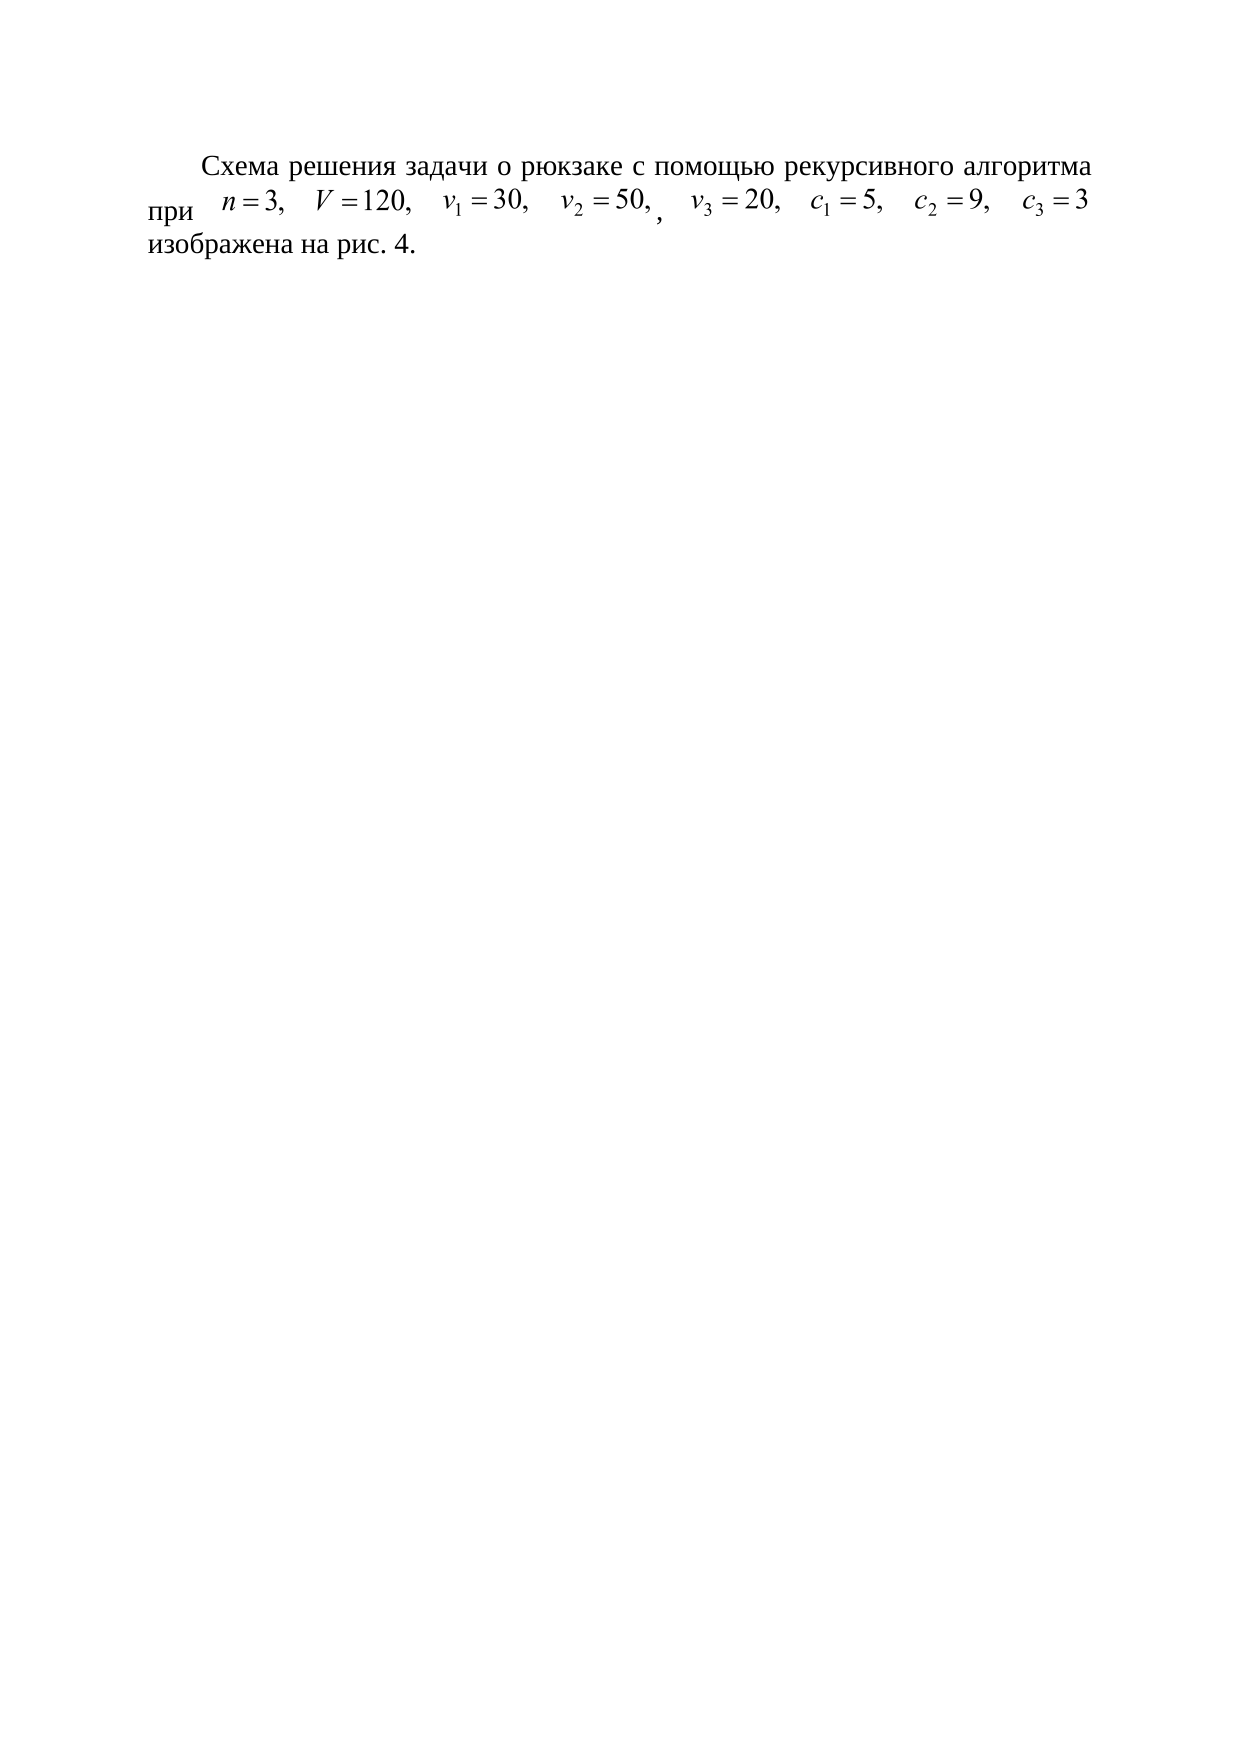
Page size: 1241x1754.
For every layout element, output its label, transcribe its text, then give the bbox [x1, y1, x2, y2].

picture [312, 184, 415, 221]
picture [218, 184, 289, 221]
picture [557, 181, 656, 221]
picture [807, 181, 888, 221]
picture [439, 181, 533, 221]
picture [1019, 181, 1093, 221]
picture [687, 181, 783, 221]
picture [911, 181, 995, 221]
